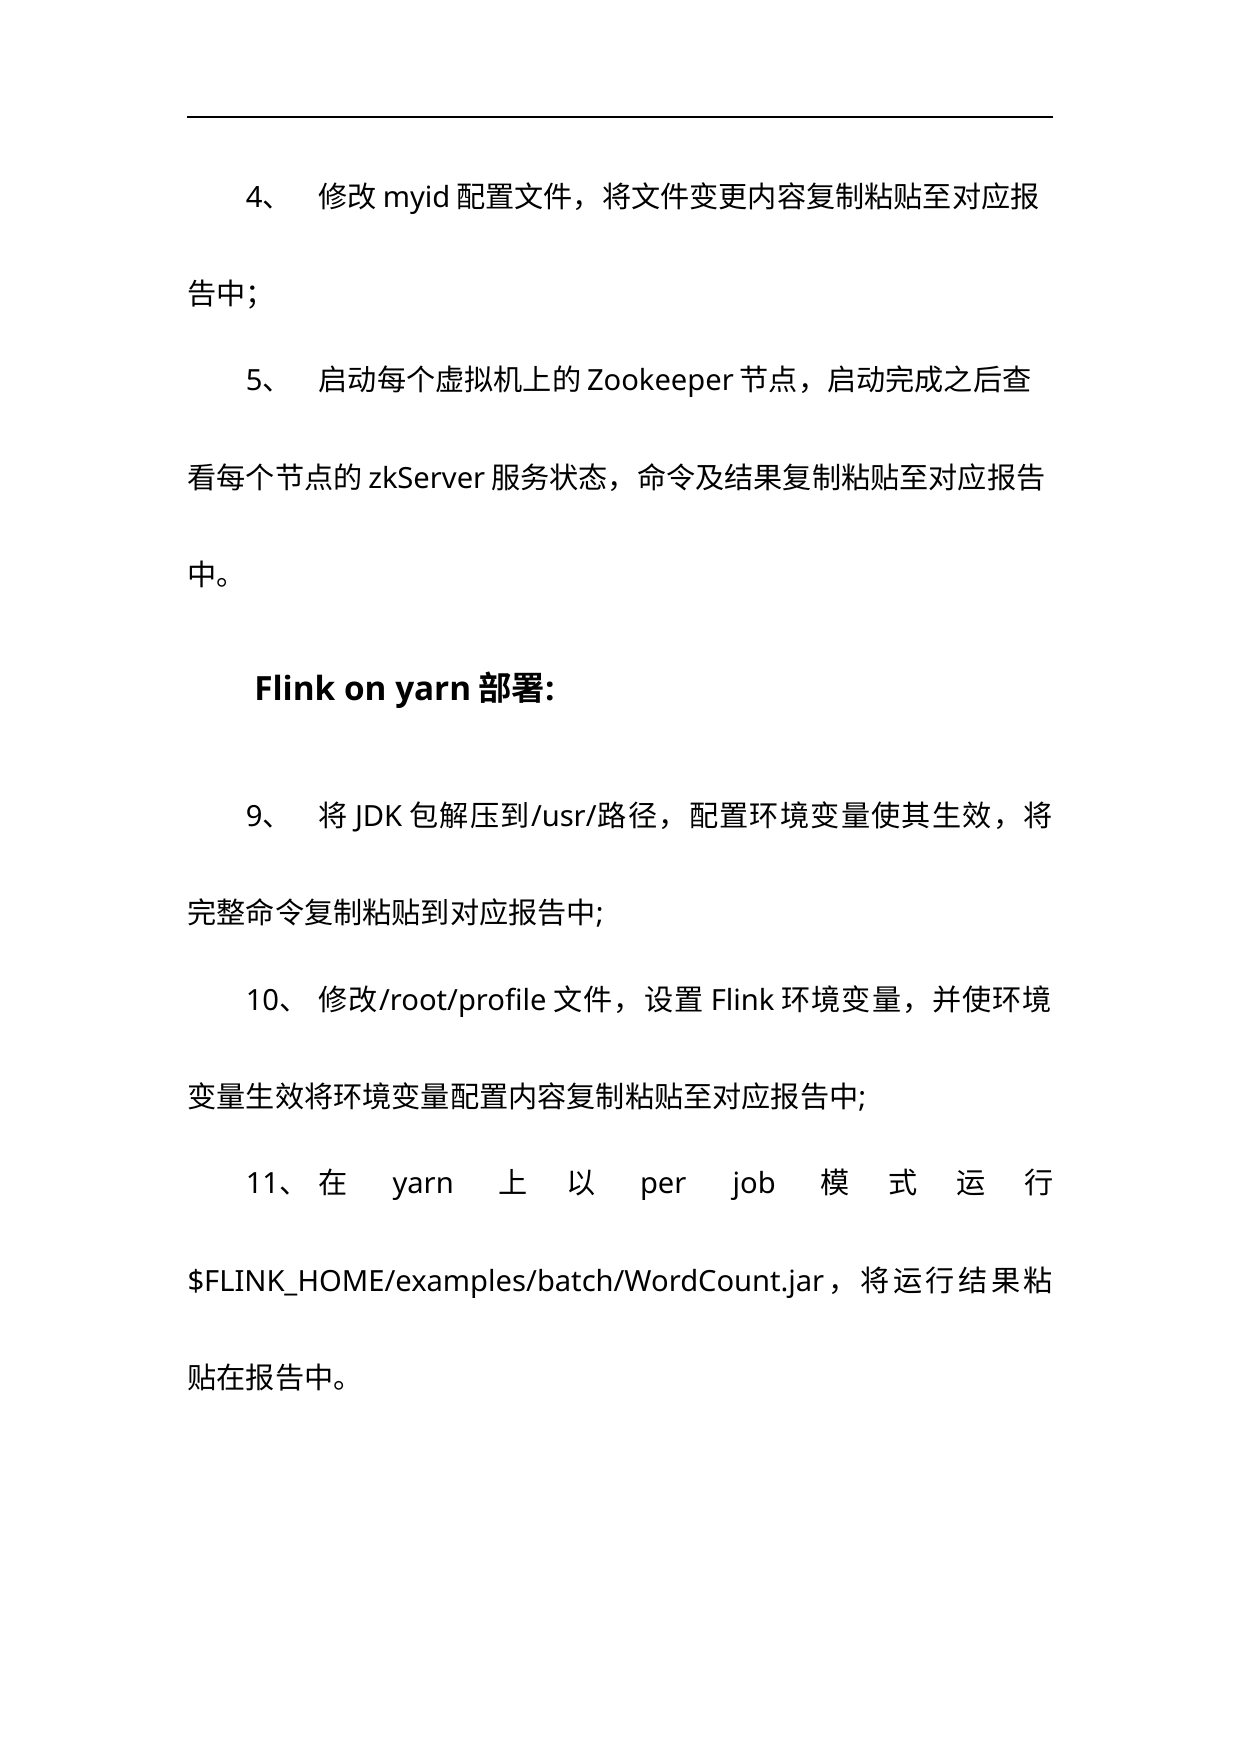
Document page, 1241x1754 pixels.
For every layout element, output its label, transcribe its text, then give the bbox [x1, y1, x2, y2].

list 启动每个虚拟机上的Zookeeper节点，启动完成之后查看每个节点的zkServer服务状态，命令及结果复制粘贴至对应报告中。 [187, 346, 1053, 606]
subtitle Flink on yarn部署: [187, 654, 1053, 719]
list 修改myid配置文件，将文件变更内容复制粘贴至对应报告中； [187, 162, 1053, 324]
list 将JDK包解压到/usr/路径，配置环境变量使其生效，将完整命令复制粘贴到对应报告中; [187, 781, 1053, 944]
list 修改/root/profile文件，设置Flink环境变量，并使环境变量生效将环境变量配置内容复制粘贴至对应报告中; [187, 965, 1053, 1127]
list 在yarn上以per job模式运行 $FLINK_HOME/examples/batch/WordCount.jar，将运行结果粘贴在报告中。 [187, 1148, 1053, 1408]
